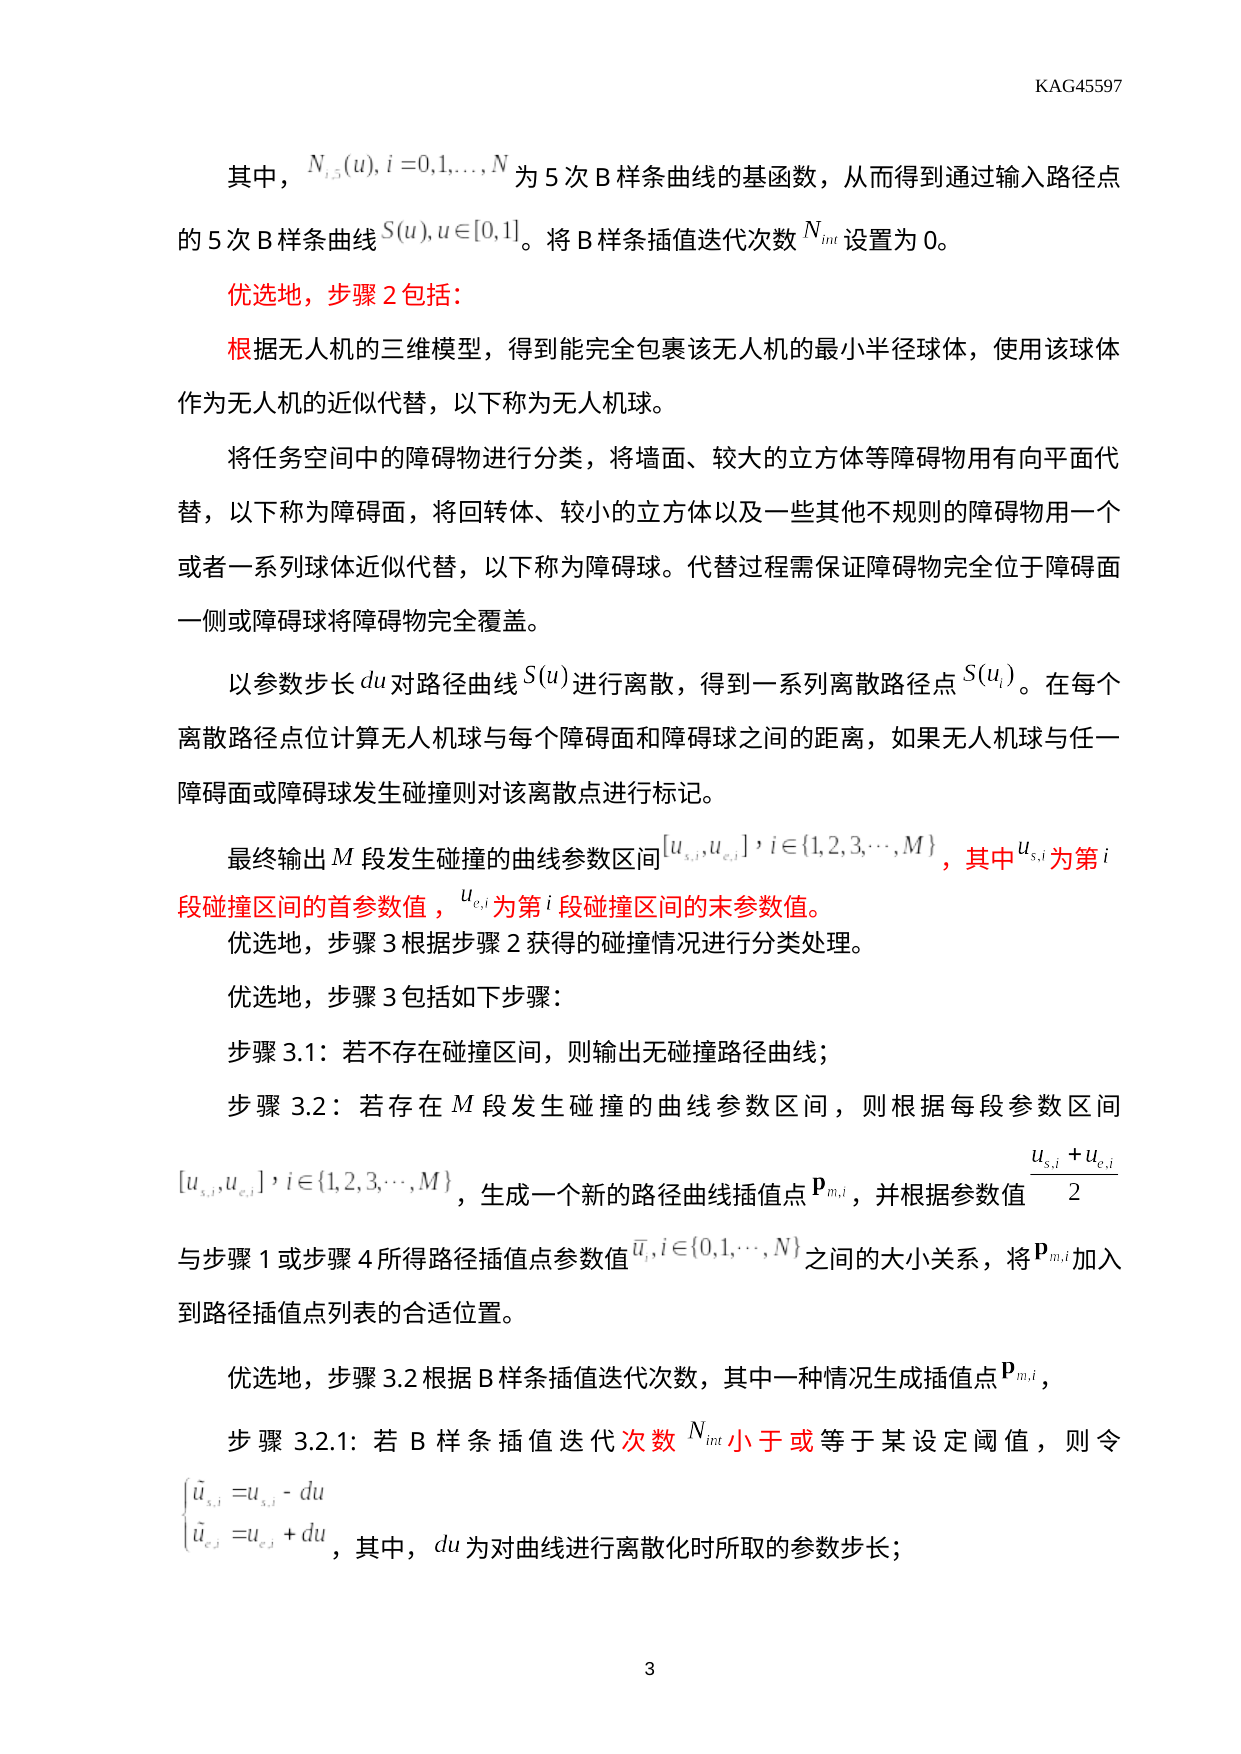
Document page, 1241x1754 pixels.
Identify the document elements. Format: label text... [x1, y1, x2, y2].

text 优选地，步骤3包括如下步骤： [177, 978, 1122, 1014]
text 步骤3.2.1: 若B样条插值迭代次数小于或等于某设定阈值，则令，其中，为对曲线进行离散化时所取的参数步长； [177, 1413, 1122, 1565]
text 优选地，步骤3.2根据B样条插值迭代次数，其中一种情况生成插值点， [177, 1348, 1122, 1395]
text 步骤3.2：若存在段发生碰撞的曲线参数区间，则根据每段参数区间，生成一个新的路径曲线插值点，并根据参数值与步骤1或步骤4所得路径插值点参数值之间的大小关系，将加入到路径插值点列表的合适位置。 [177, 1086, 1122, 1330]
text 将任务空间中的障碍物进行分类，将墙面、较大的立方体等障碍物用有向平面代替，以下称为障碍面，将回转体、较小的立方体以及一些其他不规则的障碍物用一个或者一系列球体近似代替，以下称为障碍球。代替过程需保证障碍物完全位于障碍面一侧或障碍球将障碍物完全覆盖。 [177, 438, 1122, 638]
text 优选地，步骤2包括： [177, 275, 1122, 311]
text 最终输出段发生碰撞的曲线参数区间，其中为第段碰撞区间的首参数值 ，为第段碰撞区间的末参数值。 [177, 827, 1122, 923]
text 根据无人机的三维模型，得到能完全包裹该无人机的最小半径球体，使用该球体作为无人机的近似代替，以下称为无人机球。 [177, 329, 1122, 420]
text 以参数步长对路径曲线进行离散，得到一系列离散路径点。在每个离散路径点位计算无人机球与每个障碍面和障碍球之间的距离，如果无人机球与任一障碍面或障碍球发生碰撞则对该离散点进行标记。 [177, 656, 1122, 809]
text 其中，为5次B样条曲线的基函数，从而得到通过输入路径点的5次B样条曲线。将B样条插值迭代次数设置为0。 [177, 148, 1122, 257]
text 步骤3.1：若不存在碰撞区间，则输出无碰撞路径曲线； [177, 1032, 1122, 1068]
text 优选地，步骤3根据步骤2获得的碰撞情况进行分类处理。 [177, 923, 1122, 959]
